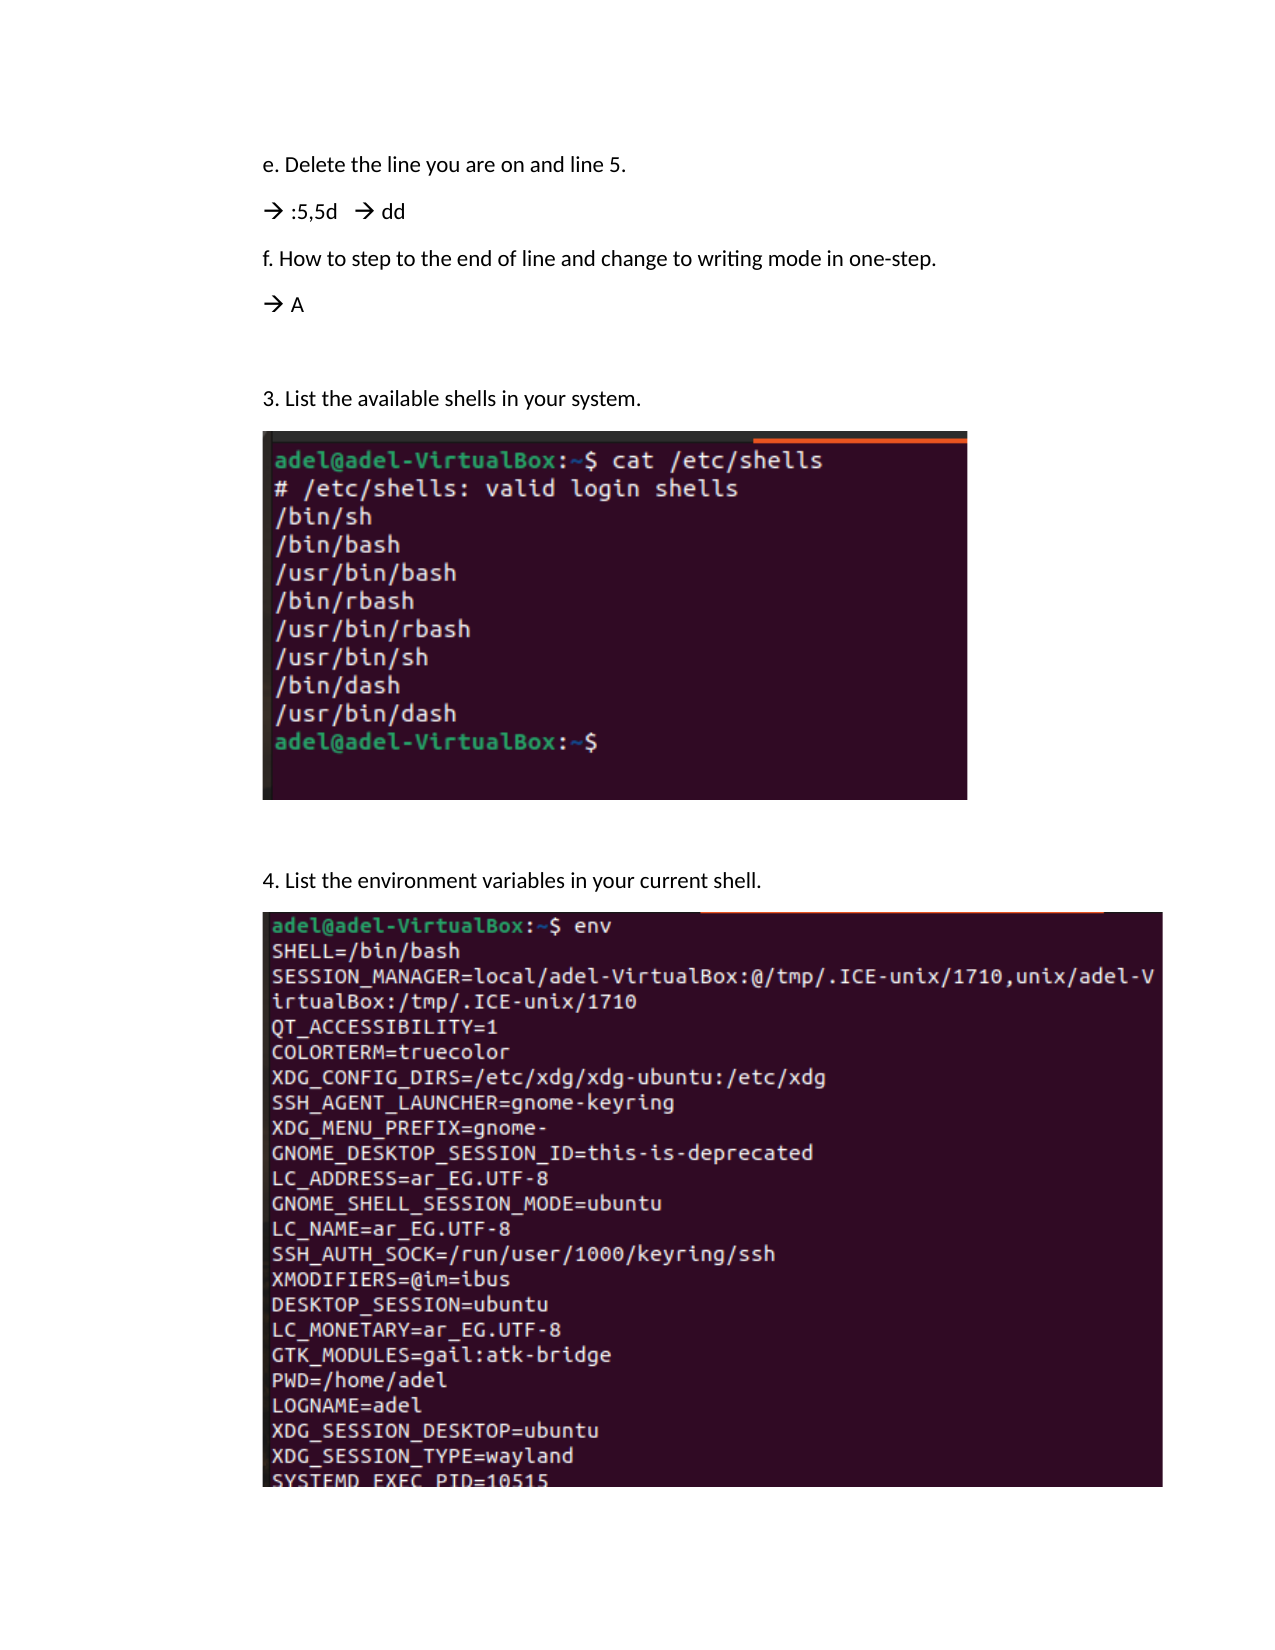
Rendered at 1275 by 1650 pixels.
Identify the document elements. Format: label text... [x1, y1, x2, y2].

text :5,5d dd [262, 197, 1087, 225]
text 4. List the environment variables in your current shell. [262, 866, 1087, 894]
picture [262, 912, 1163, 1487]
text 3. List the available shells in your system. [262, 384, 1087, 412]
text A [262, 291, 1087, 319]
picture [262, 431, 968, 800]
text f. How to step to the end of line and change to writing mode in one-step. [262, 244, 1087, 272]
text e. Delete the line you are on and line 5. [262, 150, 1087, 178]
